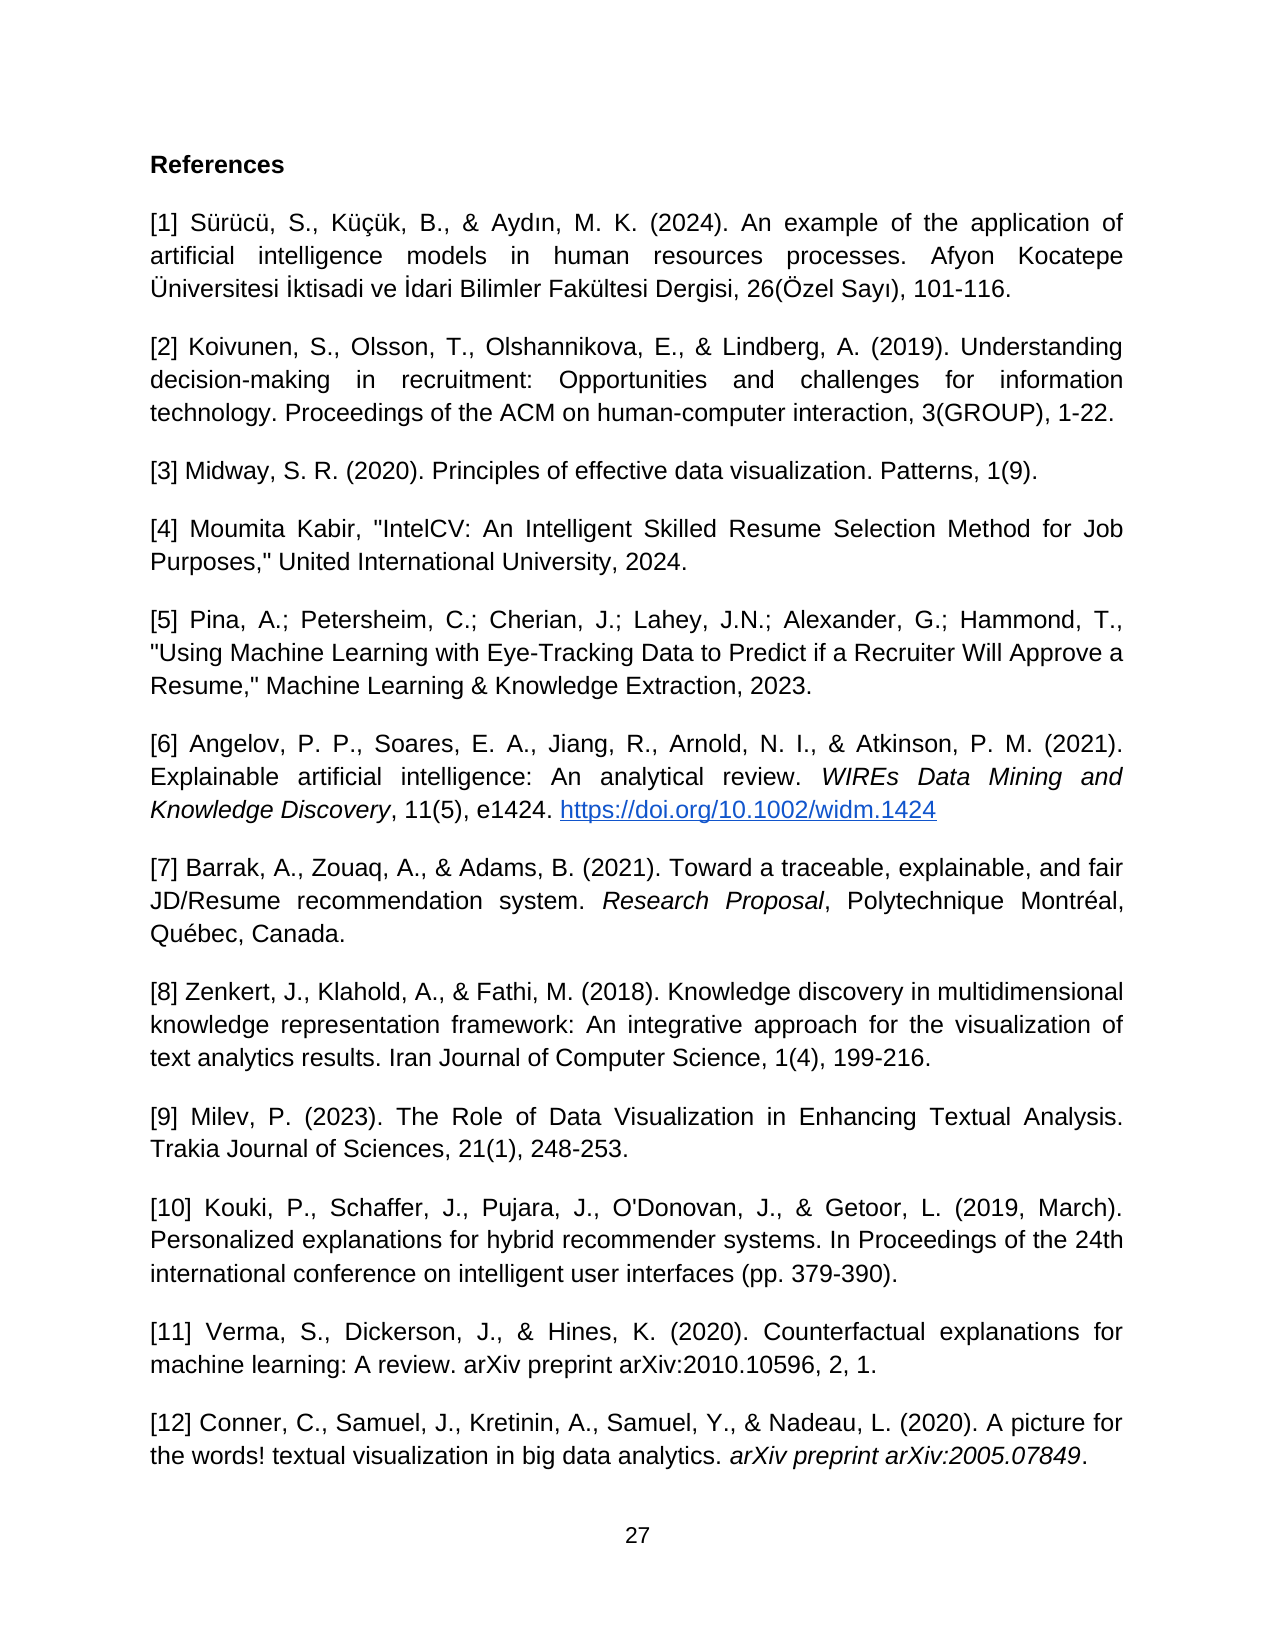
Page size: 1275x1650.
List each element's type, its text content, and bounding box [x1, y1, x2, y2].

subtitle References [150, 150, 1125, 179]
text [6] Angelov, P. P., Soares, E. A., Jiang, R., Arnold, N. I., & Atkinson, P. M. (2021). Explainable artificial intelligence: An analytical review. WIREs Data Mining and Knowledge Discovery, 11(5), e1424. https://doi.org/10.1002/widm.1424 [150, 729, 1125, 824]
text [9] Milev, P. (2023). The Role of Data Visualization in Enhancing Textual Analysis. Trakia Journal of Sciences, 21(1), 248-253.‏ [150, 1101, 1125, 1163]
text [2] Koivunen, S., Olsson, T., Olshannikova, E., & Lindberg, A. (2019). Understanding decision-making in recruitment: Opportunities and challenges for information technology. Proceedings of the ACM on human-computer interaction, 3(GROUP), 1-22.‏ [150, 332, 1125, 427]
text [4] Moumita Kabir, "IntelCV: An Intelligent Skilled Resume Selection Method for Job Purposes," United International University, 2024. [150, 514, 1125, 576]
text [8] Zenkert, J., Klahold, A., & Fathi, M. (2018). Knowledge discovery in multidimensional knowledge representation framework: An integrative approach for the visualization of text analytics results. Iran Journal of Computer Science, 1(4), 199-216.‏ [150, 977, 1125, 1072]
text [7] Barrak, A., Zouaq, A., & Adams, B. (2021). Toward a traceable, explainable, and fair JD/Resume recommendation system. Research Proposal, Polytechnique Montréal, Québec, Canada. [150, 853, 1125, 948]
text [3] Midway, S. R. (2020). Principles of effective data visualization. Patterns, 1(9).‏ [150, 456, 1125, 485]
text [5] Pina, A.; Petersheim, C.; Cherian, J.; Lahey, J.N.; Alexander, G.; Hammond, T., "Using Machine Learning with Eye-Tracking Data to Predict if a Recruiter Will Approve a Resume," Machine Learning & Knowledge Extraction, 2023. [150, 605, 1125, 700]
text [1] Sürücü, S., Küçük, B., & Aydın, M. K. (2024). An example of the application of artificial intelligence models in human resources processes. Afyon Kocatepe Üniversitesi İktisadi ve İdari Bilimler Fakültesi Dergisi, 26(Özel Sayı), 101-116.‏ [150, 208, 1125, 303]
text [12] Conner, C., Samuel, J., Kretinin, A., Samuel, Y., & Nadeau, L. (2020). A picture for the words! textual visualization in big data analytics. arXiv preprint arXiv:2005.07849.‏ [150, 1408, 1125, 1469]
